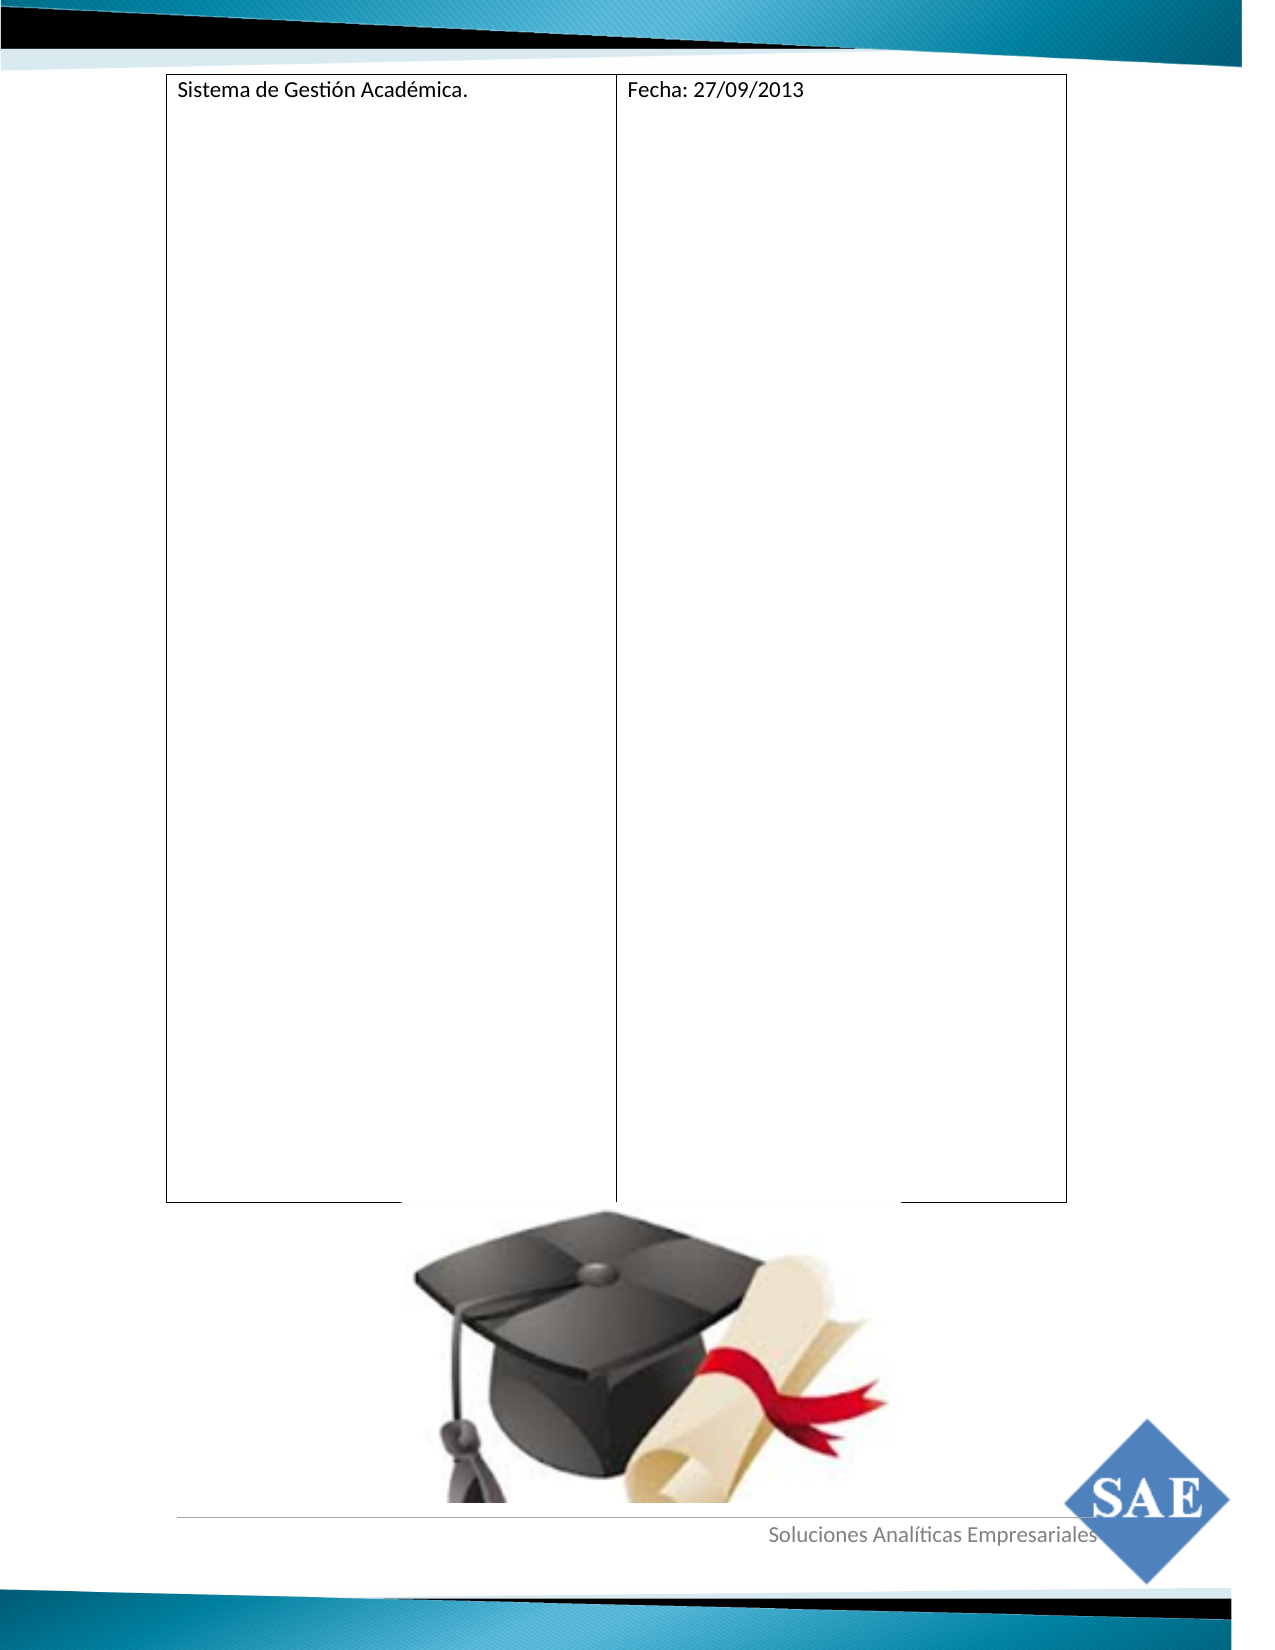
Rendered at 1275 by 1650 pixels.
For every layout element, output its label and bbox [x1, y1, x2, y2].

picture [2, 0, 1241, 73]
picture [282, 1202, 993, 1503]
picture [0, 1414, 1232, 1650]
